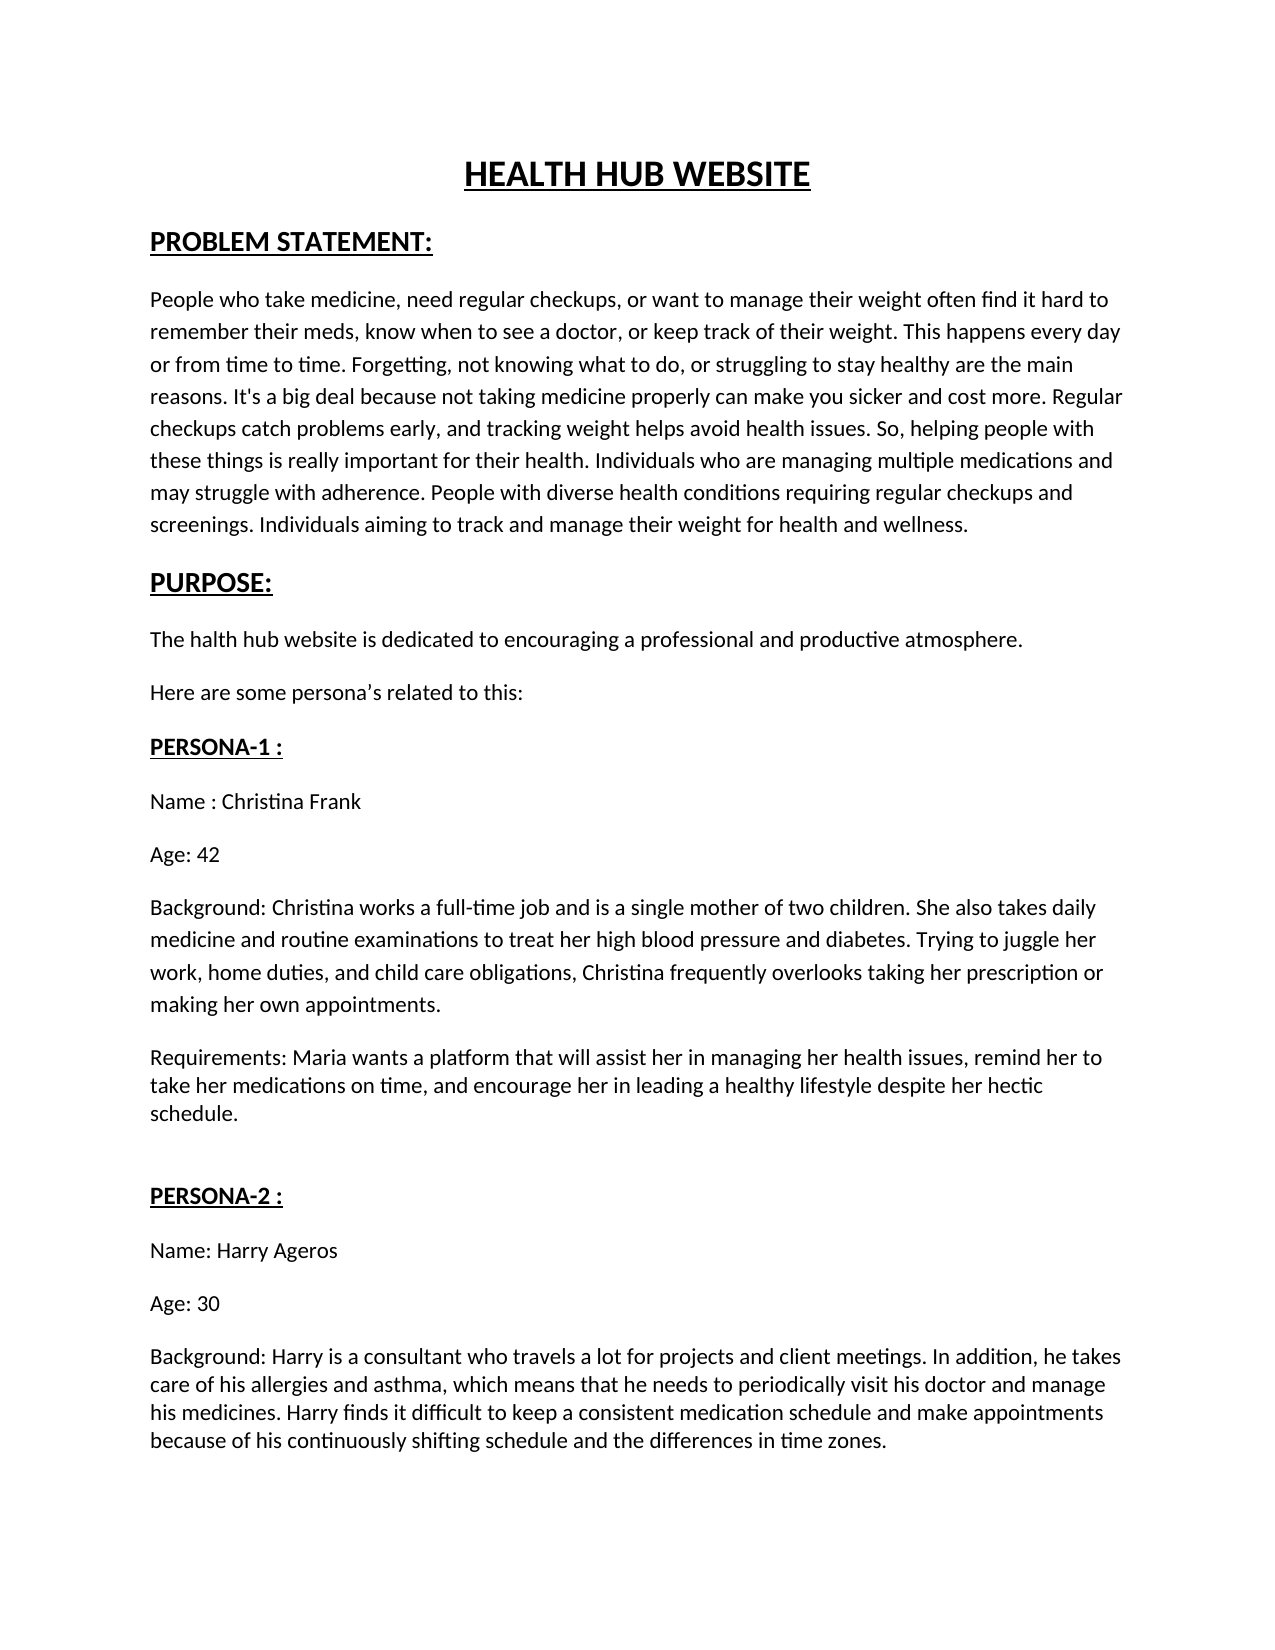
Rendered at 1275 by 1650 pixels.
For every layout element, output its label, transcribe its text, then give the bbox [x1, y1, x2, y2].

text HEALTH HUB WEBSITE [150, 150, 1125, 196]
text PERSONA-2 : [150, 1180, 1125, 1211]
text Age: 42 [150, 840, 1125, 868]
text Name : Christina Frank [150, 787, 1125, 815]
text Background: Harry is a consultant who travels a lot for projects and client meetings. In addition, he takes care of his allergies and asthma, which means that he needs to periodically visit his doctor and manage his medicines. Harry finds it difficult to keep a consistent medication schedule and make appointments because of his continuously shifting schedule and the differences in time zones. [150, 1342, 1125, 1454]
text The halth hub website is dedicated to encouraging a professional and productive atmosphere. [150, 625, 1125, 653]
text Here are some persona’s related to this: [150, 678, 1125, 706]
text People who take medicine, need regular checkups, or want to manage their weight often find it hard to remember their meds, know when to see a doctor, or keep track of their weight. This happens every day or from time to time. Forgetting, not knowing what to do, or struggling to stay healthy are the main reasons. It's a big deal because not taking medicine properly can make you sicker and cost more. Regular checkups catch problems early, and tracking weight helps avoid health issues. So, helping people with these things is really important for their health. Individuals who are managing multiple medications and may struggle with adherence. People with diverse health conditions requiring regular checkups and screenings. Individuals aiming to track and manage their weight for health and wellness. [150, 285, 1125, 539]
text Background: Christina works a full-time job and is a single mother of two children. She also takes daily medicine and routine examinations to treat her high blood pressure and diabetes. Trying to juggle her work, home duties, and child care obligations, Christina frequently overlooks taking her prescription or making her own appointments. [150, 893, 1125, 1018]
text PERSONA-1 : [150, 731, 1125, 762]
text Requirements: Maria wants a platform that will assist her in managing her health issues, remind her to take her medications on time, and encourage her in leading a healthy lifestyle despite her hectic schedule. [150, 1043, 1125, 1127]
text PROBLEM STATEMENT: [150, 223, 1125, 259]
text Name: Harry Ageros [150, 1236, 1125, 1264]
text Age: 30 [150, 1289, 1125, 1317]
text PURPOSE: [150, 564, 1125, 599]
